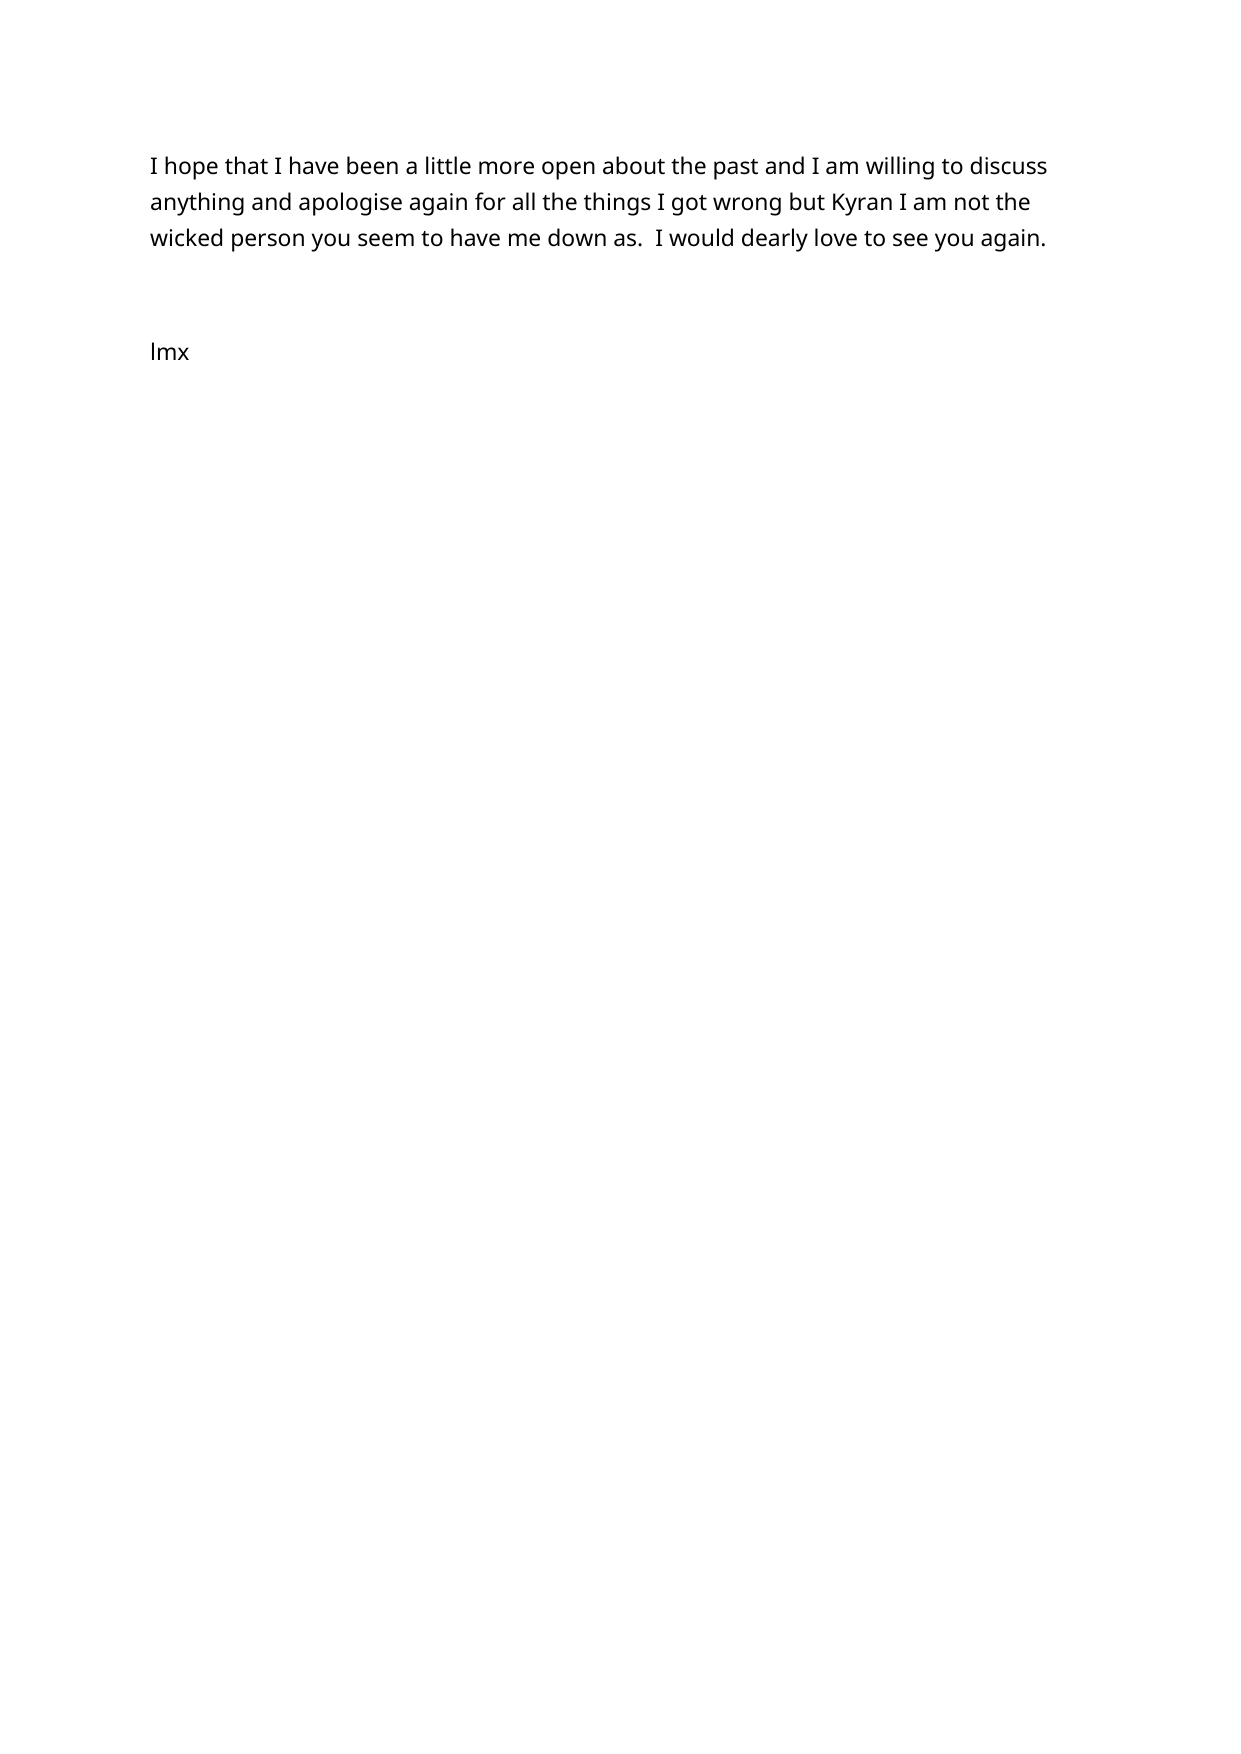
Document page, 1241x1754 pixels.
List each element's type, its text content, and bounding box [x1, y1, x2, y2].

text lmx [150, 335, 1090, 367]
text I hope that I have been a little more open about the past and I am willing to discuss anything and apologise again for all the things I got wrong but Kyran I am not the wicked person you seem to have me down as. I would dearly love to see you again. [150, 150, 1090, 253]
